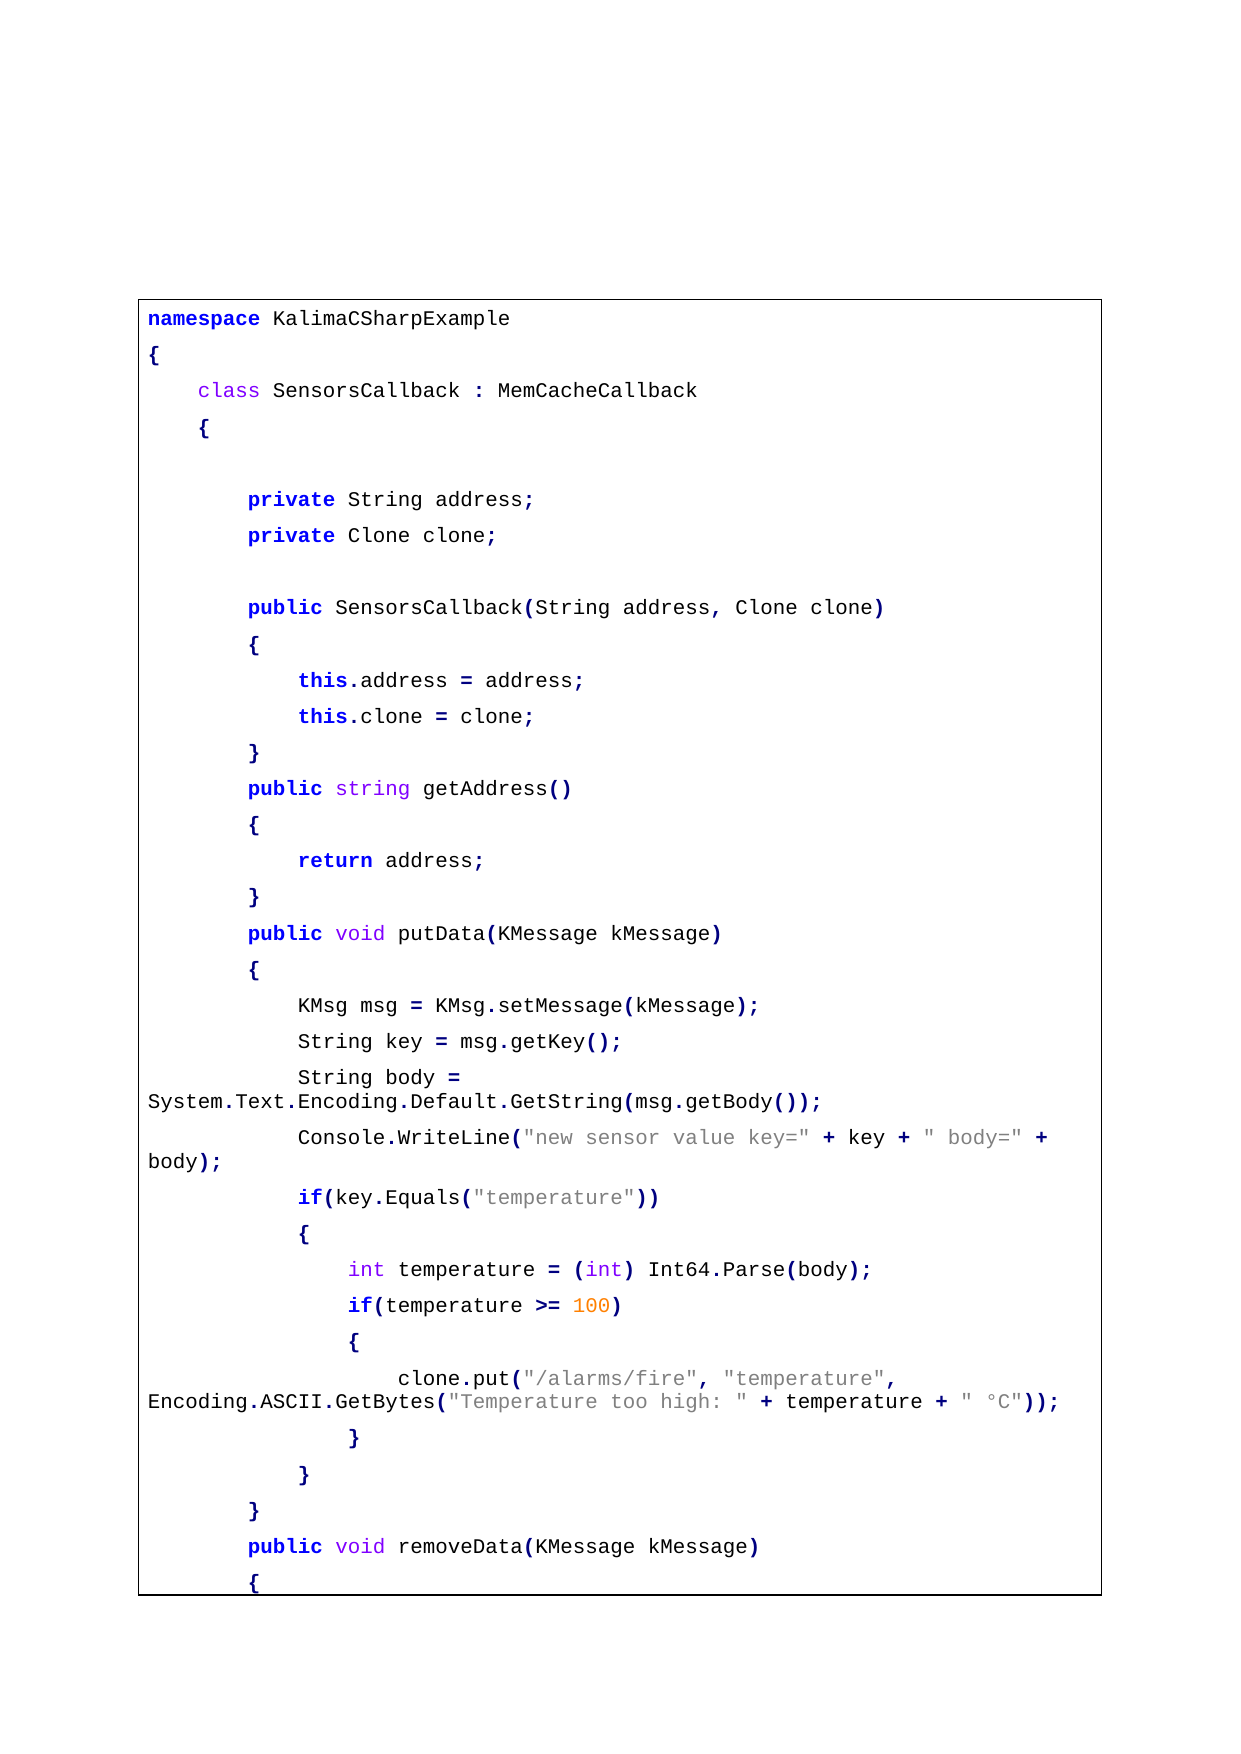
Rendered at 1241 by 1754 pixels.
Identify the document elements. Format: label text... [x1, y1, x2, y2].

text Console.WriteLine("new sensor value key=" + key + " body=" + body); [139, 1118, 1101, 1174]
text } [139, 1418, 1101, 1451]
text private Clone clone; [139, 516, 1101, 549]
text public SensorsCallback(String address, Clone clone) [139, 588, 1101, 621]
text return address; [139, 841, 1101, 874]
text class SensorsCallback : MemCacheCallback [139, 371, 1101, 404]
text public void putData(KMessage kMessage) [139, 913, 1101, 946]
text { [139, 1322, 1101, 1355]
text this.address = address; [139, 660, 1101, 693]
text int temperature = (int) Int64.Parse(body); [139, 1250, 1101, 1283]
text { [139, 335, 1101, 368]
text KMsg msg = KMsg.setMessage(kMessage); [139, 986, 1101, 1019]
text public string getAddress() [139, 769, 1101, 802]
text } [139, 1490, 1101, 1523]
text { [139, 805, 1101, 838]
text } [139, 1454, 1101, 1487]
text String body = System.Text.Encoding.Default.GetString(msg.getBody()); [139, 1058, 1101, 1114]
text namespace KalimaCSharpExample [139, 300, 1101, 332]
text private String address; [139, 479, 1101, 513]
text public void removeData(KMessage kMessage) [139, 1526, 1101, 1559]
text { [139, 1214, 1101, 1247]
text this.clone = clone; [139, 696, 1101, 729]
text if(temperature >= 100) [139, 1286, 1101, 1319]
text String key = msg.getKey(); [139, 1022, 1101, 1055]
text if(key.Equals("temperature")) [139, 1177, 1101, 1211]
text } [139, 733, 1101, 766]
text { [139, 1563, 1101, 1594]
text } [139, 877, 1101, 910]
text clone.put("/alarms/fire", "temperature", Encoding.ASCII.GetBytes("Temperature too high: " + temperature + " °C")); [139, 1358, 1101, 1415]
text { [139, 407, 1101, 440]
text { [139, 949, 1101, 982]
text { [139, 624, 1101, 657]
